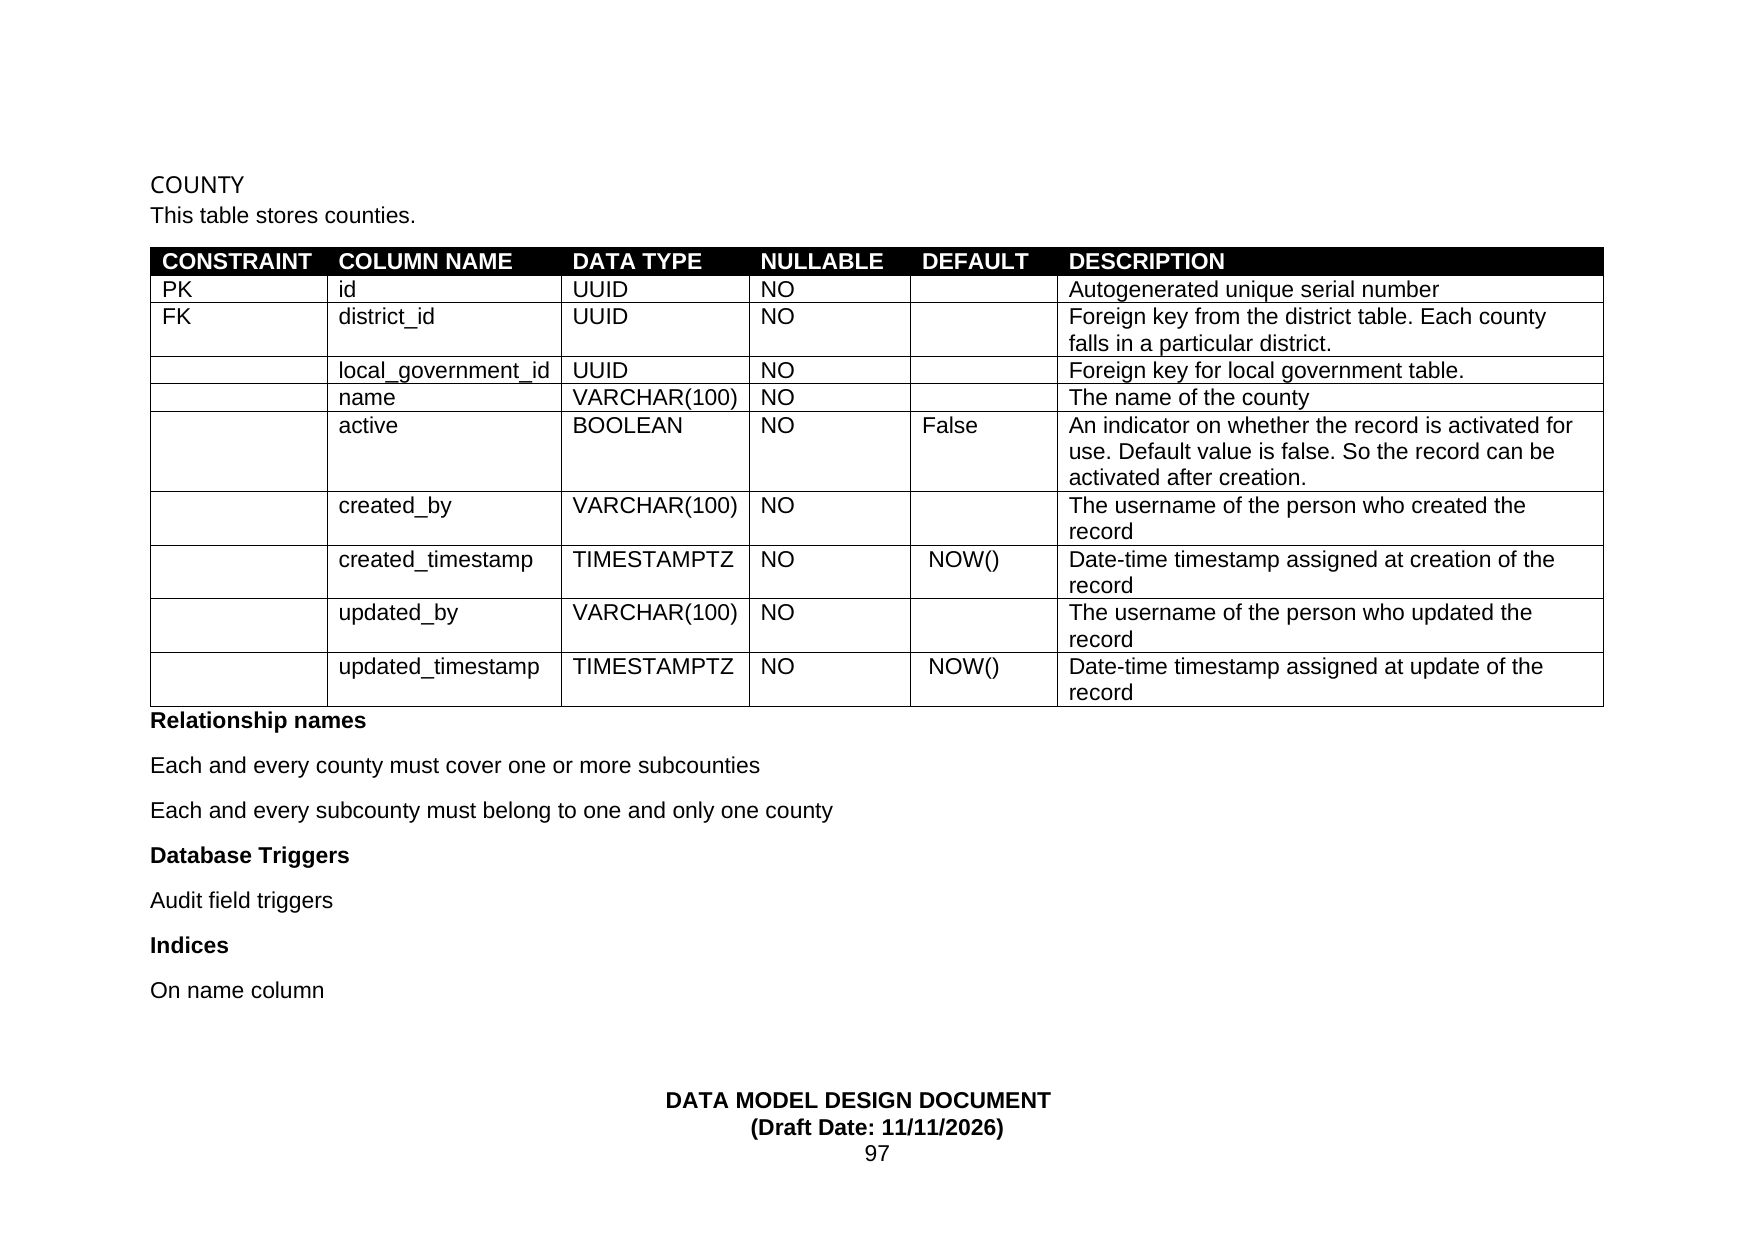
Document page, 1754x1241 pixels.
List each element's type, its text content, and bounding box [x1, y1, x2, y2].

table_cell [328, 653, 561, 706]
text On name column [150, 977, 1604, 1004]
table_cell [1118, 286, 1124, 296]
subtitle county [150, 162, 1604, 202]
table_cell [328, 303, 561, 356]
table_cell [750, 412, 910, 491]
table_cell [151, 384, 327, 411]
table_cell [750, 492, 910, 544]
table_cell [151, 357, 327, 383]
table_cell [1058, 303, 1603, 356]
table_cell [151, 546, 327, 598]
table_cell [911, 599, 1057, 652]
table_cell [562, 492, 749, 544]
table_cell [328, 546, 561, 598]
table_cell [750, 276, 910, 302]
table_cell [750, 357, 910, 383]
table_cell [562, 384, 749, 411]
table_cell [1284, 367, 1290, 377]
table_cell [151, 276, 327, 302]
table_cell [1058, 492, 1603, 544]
text Indices [150, 932, 1604, 959]
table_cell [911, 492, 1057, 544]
text Relationship names [150, 707, 1604, 733]
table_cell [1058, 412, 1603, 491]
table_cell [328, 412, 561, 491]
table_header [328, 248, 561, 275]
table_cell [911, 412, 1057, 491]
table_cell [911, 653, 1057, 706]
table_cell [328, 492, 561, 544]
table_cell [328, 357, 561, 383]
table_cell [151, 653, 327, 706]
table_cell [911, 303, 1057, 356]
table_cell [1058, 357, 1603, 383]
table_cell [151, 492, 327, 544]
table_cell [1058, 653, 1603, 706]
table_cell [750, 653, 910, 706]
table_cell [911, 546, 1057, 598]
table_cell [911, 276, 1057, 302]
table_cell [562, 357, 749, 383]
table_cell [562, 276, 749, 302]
text Audit field triggers [150, 887, 1604, 913]
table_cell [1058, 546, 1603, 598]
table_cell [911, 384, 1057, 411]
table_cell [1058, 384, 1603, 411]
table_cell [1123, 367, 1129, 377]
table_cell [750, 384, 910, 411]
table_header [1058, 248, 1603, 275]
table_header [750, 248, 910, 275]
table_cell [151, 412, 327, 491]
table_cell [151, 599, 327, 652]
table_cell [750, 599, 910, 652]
text This table stores counties. [150, 202, 1604, 228]
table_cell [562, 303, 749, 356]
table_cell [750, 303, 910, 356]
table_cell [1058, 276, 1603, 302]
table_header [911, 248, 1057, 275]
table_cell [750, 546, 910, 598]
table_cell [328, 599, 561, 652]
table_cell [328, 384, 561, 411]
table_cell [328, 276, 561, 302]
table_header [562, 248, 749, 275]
text Each and every county must cover one or more subcounties [150, 752, 1604, 778]
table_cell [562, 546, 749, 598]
text Database Triggers [150, 842, 1604, 868]
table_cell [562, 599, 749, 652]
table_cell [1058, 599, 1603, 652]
text Each and every subcounty must belong to one and only one county [150, 797, 1604, 823]
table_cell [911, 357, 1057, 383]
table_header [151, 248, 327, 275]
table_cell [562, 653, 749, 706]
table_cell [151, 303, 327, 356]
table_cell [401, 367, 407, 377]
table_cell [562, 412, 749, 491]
